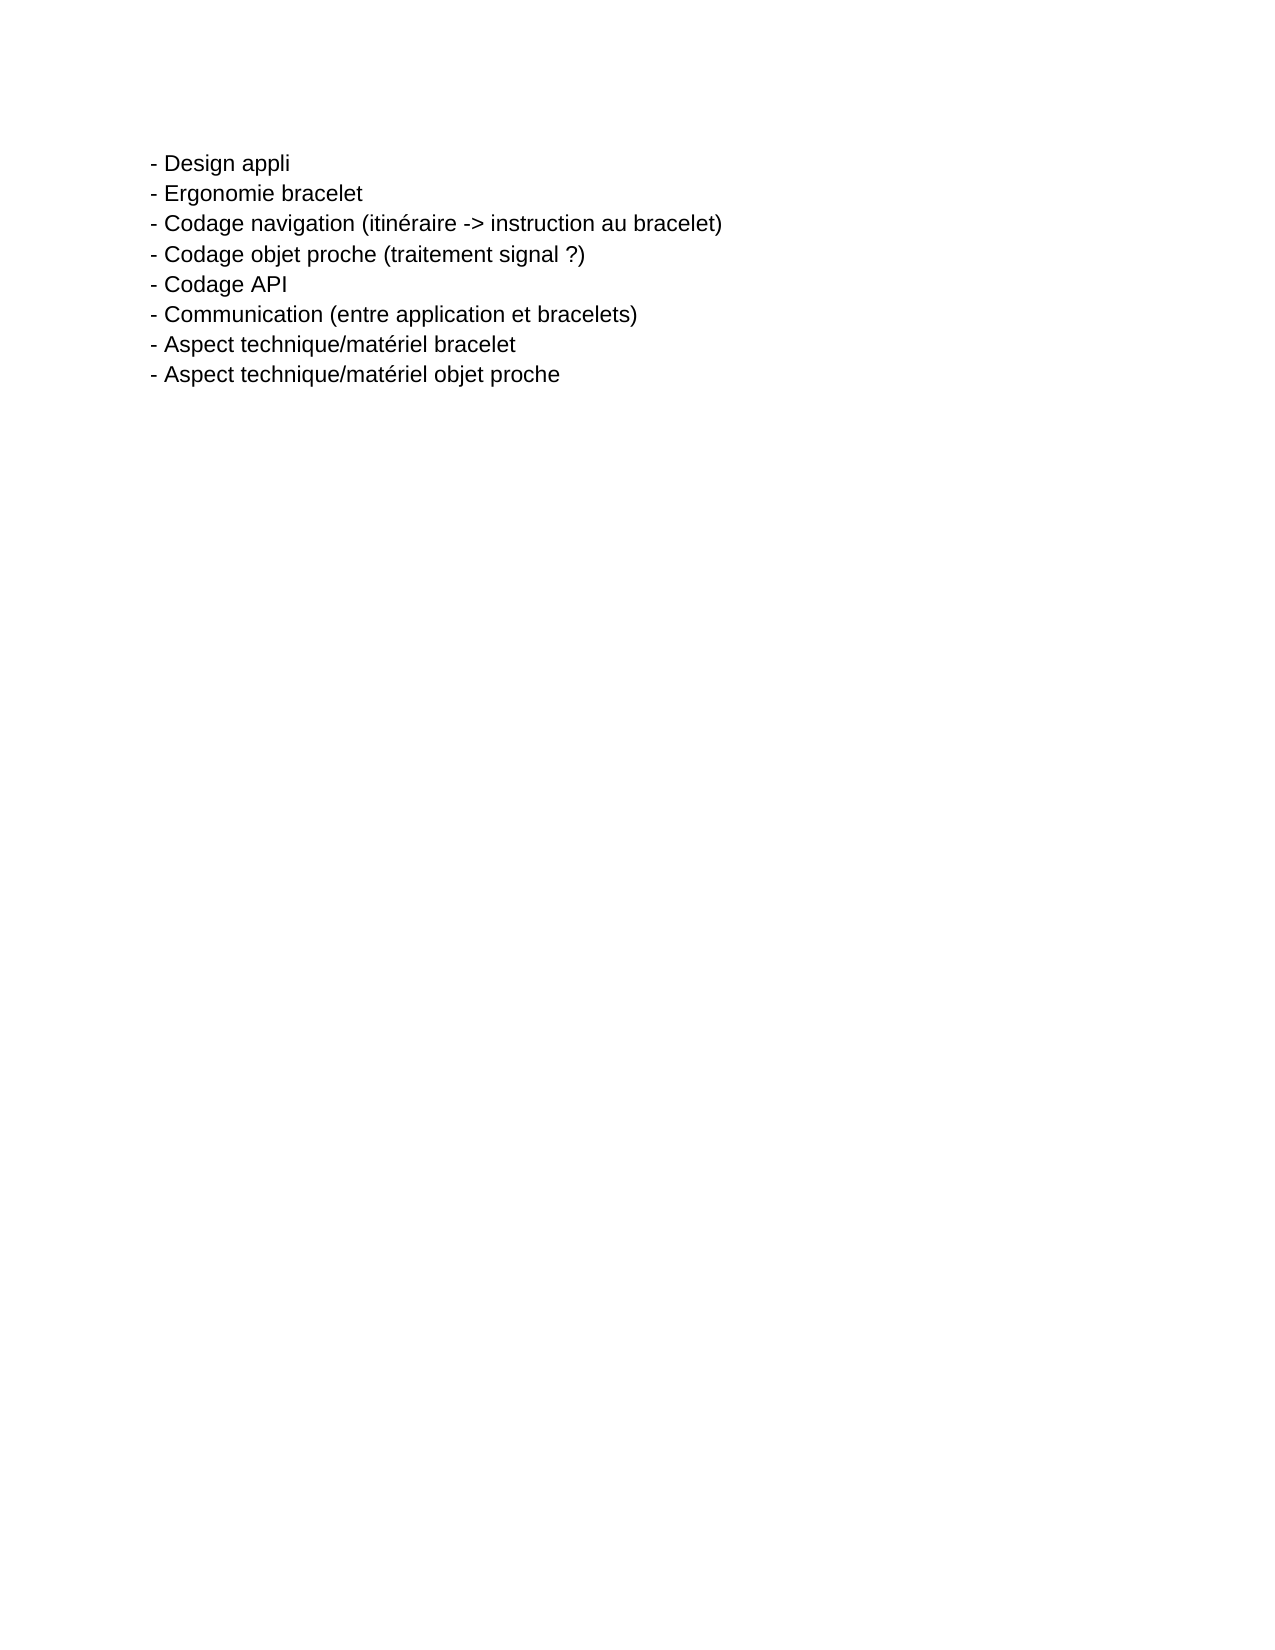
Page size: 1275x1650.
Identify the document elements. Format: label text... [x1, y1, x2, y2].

text - Codage objet proche (traitement signal ?) [150, 241, 1125, 267]
text - Codage API [150, 271, 1125, 297]
text - Aspect technique/matériel objet proche [150, 361, 1125, 388]
text - Codage navigation (itinéraire -> instruction au bracelet) [150, 210, 1125, 237]
text - Aspect technique/matériel bracelet [150, 331, 1125, 358]
text - Design appli [150, 150, 1125, 176]
text - Communication (entre application et bracelets) [150, 301, 1125, 327]
text - Ergonomie bracelet [150, 180, 1125, 207]
